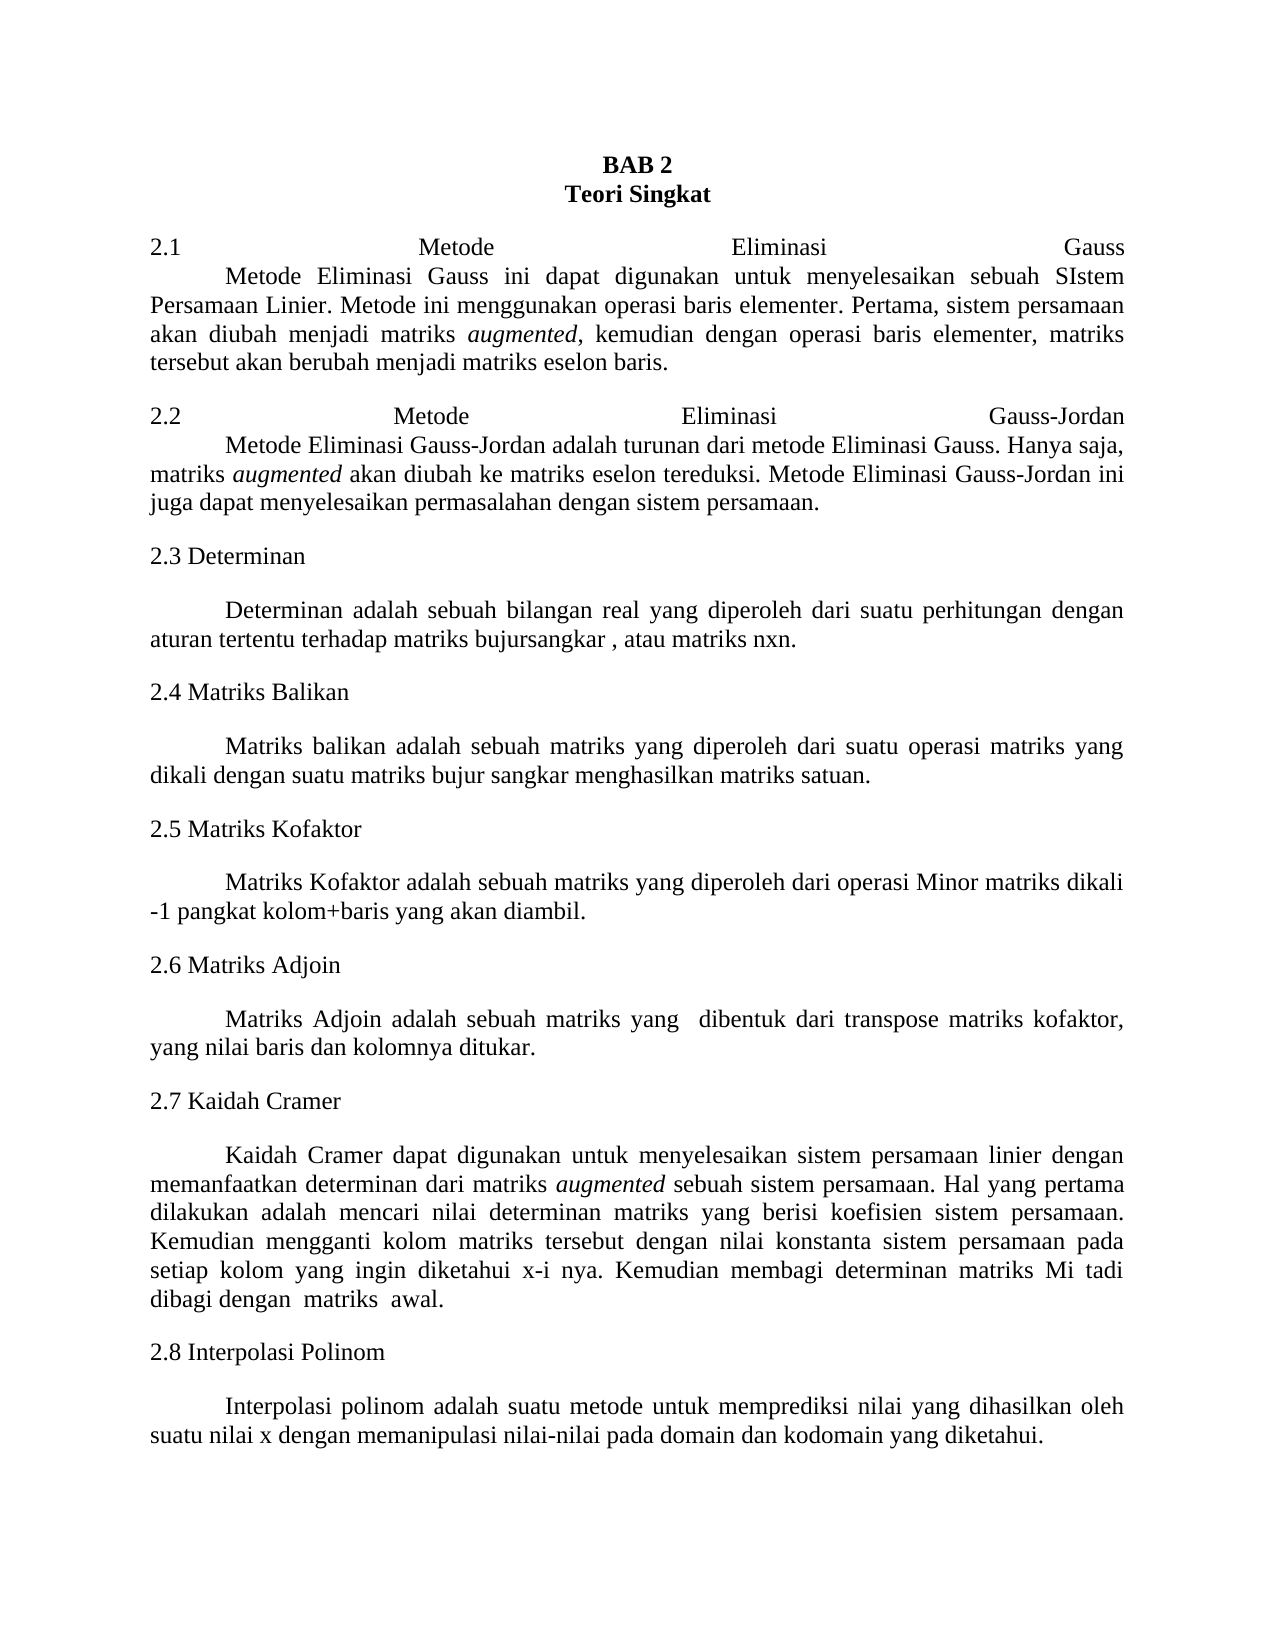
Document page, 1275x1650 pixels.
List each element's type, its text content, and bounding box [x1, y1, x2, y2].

text Matriks balikan adalah sebuah matriks yang diperoleh dari suatu operasi matriks yang dikali dengan suatu matriks bujur sangkar menghasilkan matriks satuan. [150, 731, 1125, 789]
text Determinan adalah sebuah bilangan real yang diperoleh dari suatu perhitungan dengan aturan tertentu terhadap matriks bujursangkar , atau matriks nxn. [150, 595, 1125, 652]
text BAB 2 [150, 150, 1125, 179]
text 2.1 Metode Eliminasi Gauss Metode Eliminasi Gauss ini dapat digunakan untuk menyelesaikan sebuah SIstem Persamaan Linier. Metode ini menggunakan operasi baris elementer. Pertama, sistem persamaan akan diubah menjadi matriks augmented, kemudian dengan operasi baris elementer, matriks tersebut akan berubah menjadi matriks eselon baris. [150, 232, 1125, 376]
text Kaidah Cramer dapat digunakan untuk menyelesaikan sistem persamaan linier dengan memanfaatkan determinan dari matriks augmented sebuah sistem persamaan. Hal yang pertama dilakukan adalah mencari nilai determinan matriks yang berisi koefisien sistem persamaan. Kemudian mengganti kolom matriks tersebut dengan nilai konstanta sistem persamaan pada setiap kolom yang ingin diketahui x-i nya. Kemudian membagi determinan matriks Mi tadi dibagi dengan matriks awal. [150, 1140, 1125, 1312]
text 2.3 Determinan [150, 541, 1125, 570]
text 2.7 Kaidah Cramer [150, 1086, 1125, 1115]
text 2.6 Matriks Adjoin [150, 950, 1125, 979]
text 2.4 Matriks Balikan [150, 677, 1125, 706]
text Interpolasi polinom adalah suatu metode untuk memprediksi nilai yang dihasilkan oleh suatu nilai x dengan memanipulasi nilai-nilai pada domain dan kodomain yang diketahui. [150, 1391, 1125, 1449]
text Teori Singkat [150, 179, 1125, 207]
text Matriks Adjoin adalah sebuah matriks yang dibentuk dari transpose matriks kofaktor, yang nilai baris dan kolomnya ditukar. [150, 1004, 1125, 1061]
text 2.5 Matriks Kofaktor [150, 814, 1125, 842]
text Matriks Kofaktor adalah sebuah matriks yang diperoleh dari operasi Minor matriks dikali -1 pangkat kolom+baris yang akan diambil. [150, 867, 1125, 925]
text 2.2 Metode Eliminasi Gauss-Jordan Metode Eliminasi Gauss-Jordan adalah turunan dari metode Eliminasi Gauss. Hanya saja, matriks augmented akan diubah ke matriks eselon tereduksi. Metode Eliminasi Gauss-Jordan ini juga dapat menyelesaikan permasalahan dengan sistem persamaan. [150, 401, 1125, 516]
text 2.8 Interpolasi Polinom [150, 1337, 1125, 1366]
